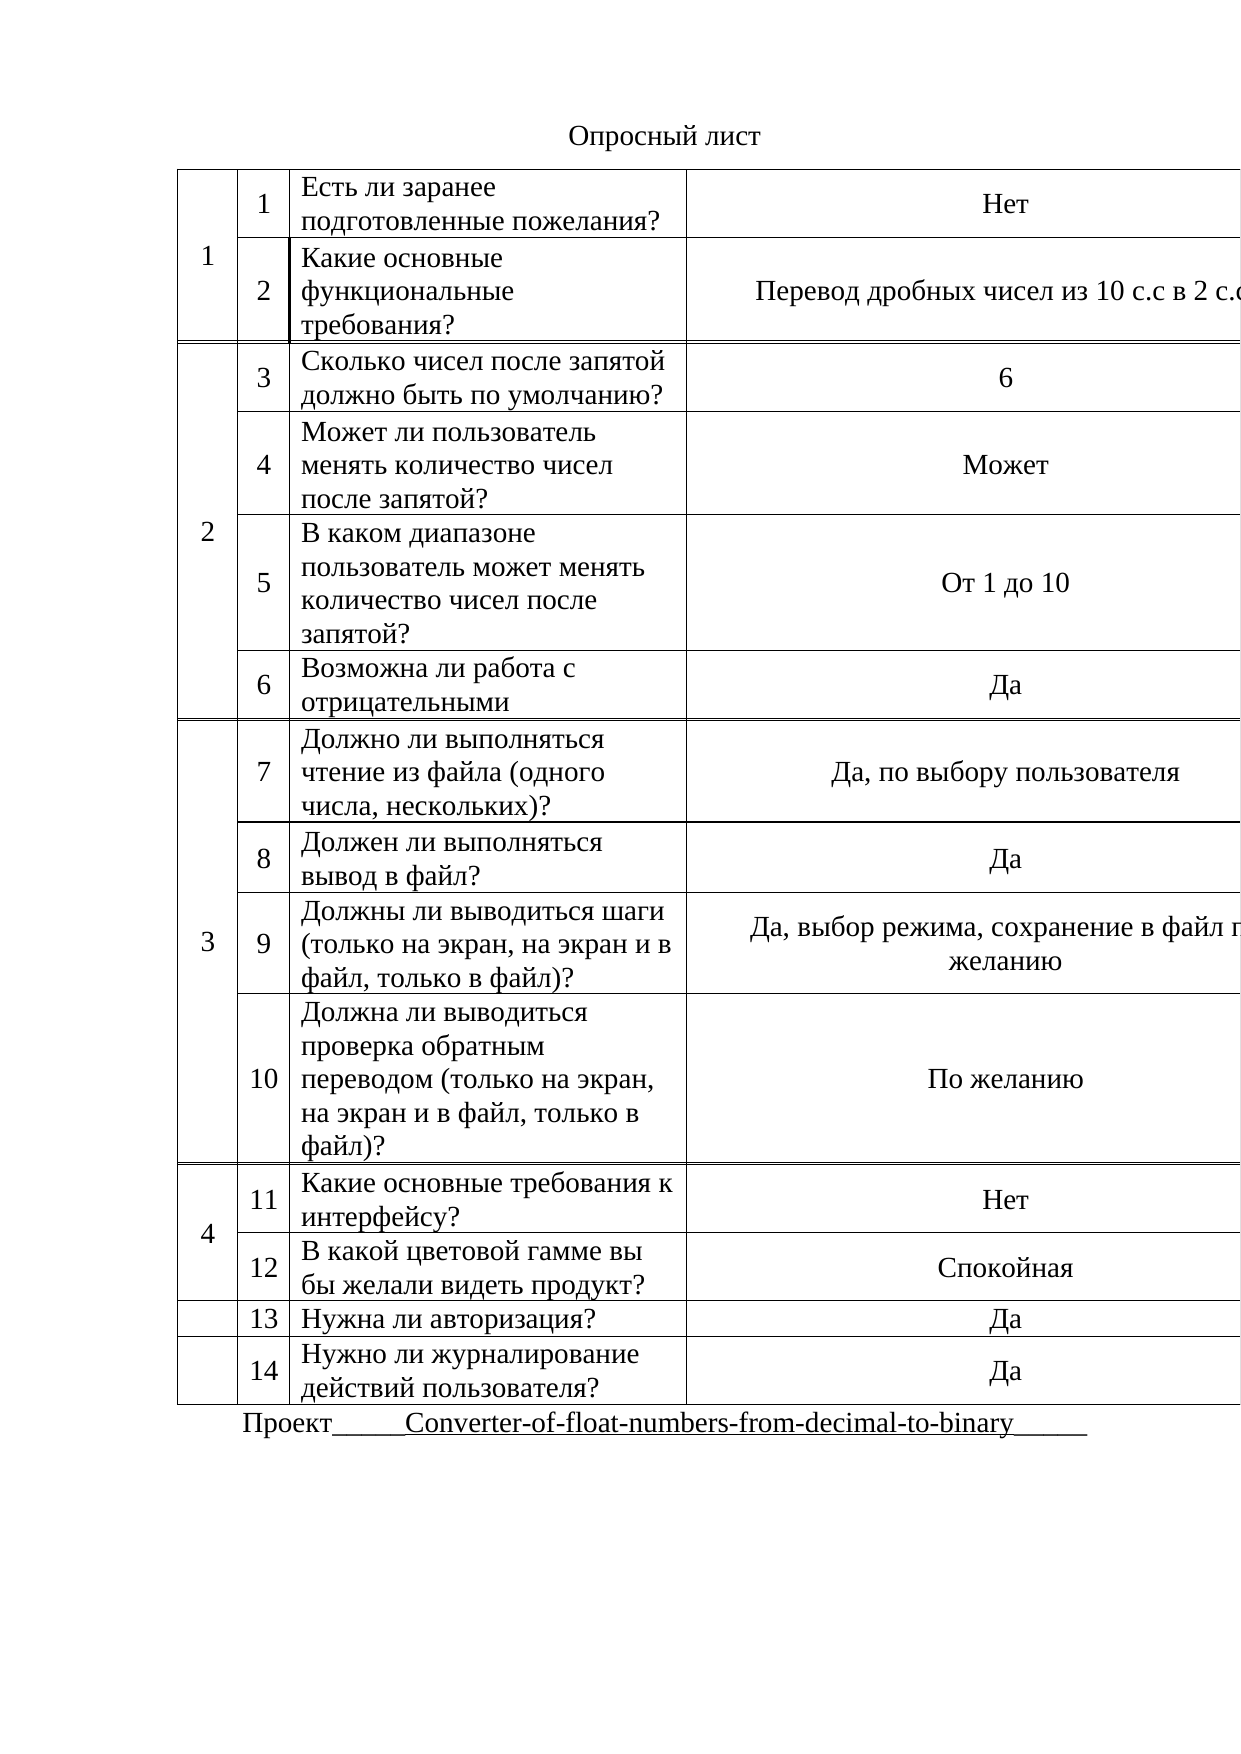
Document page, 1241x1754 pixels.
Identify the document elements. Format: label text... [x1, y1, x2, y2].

table_cell Перевод дробных чисел из 10 с.с в 2 с.с. [687, 238, 1240, 340]
table_cell 3 [178, 721, 237, 1162]
table_cell 4 [178, 1165, 237, 1300]
table_cell Да [687, 823, 1240, 892]
table_cell Должны ли выводиться шаги (только на экран, на экран и в файл, только в файл)? [290, 893, 686, 993]
table_cell Да [687, 1337, 1240, 1404]
table_cell 10 [238, 994, 289, 1162]
table_cell 6 [687, 344, 1240, 411]
table_cell Возможна ли работа с отрицательными [290, 651, 686, 718]
table_cell 8 [238, 823, 289, 892]
text Опросный лист [177, 118, 1152, 152]
table_cell Может ли пользователь менять количество чисел после запятой? [290, 412, 686, 514]
table_cell Должна ли выводиться проверка обратным переводом (только на экран, на экран и в файл, только в файл)? [290, 994, 686, 1162]
table_cell Да, выбор режима, сохранение в файл по желанию [687, 893, 1240, 993]
table_cell По желанию [687, 994, 1240, 1162]
table_cell Спокойная [687, 1233, 1240, 1300]
table_cell Должно ли выполняться чтение из файла (одного числа, нескольких)? [290, 721, 686, 821]
table_cell 11 [238, 1165, 289, 1232]
table_cell [178, 1301, 237, 1336]
table_cell 14 [238, 1337, 289, 1404]
table_header Есть ли заранее подготовленные пожелания? [290, 170, 686, 237]
table_cell В каком диапазоне пользователь может менять количество чисел после запятой? [290, 515, 686, 649]
table_cell Какие основные требования к интерфейсу? [290, 1165, 686, 1232]
table_cell 5 [238, 515, 289, 649]
table_cell Нужно ли журналирование действий пользователя? [290, 1337, 686, 1404]
table_cell Да [687, 651, 1240, 718]
table_header 1 [238, 170, 289, 237]
table_cell 6 [238, 651, 289, 718]
table_cell Нет [687, 1165, 1240, 1232]
table_cell Да [687, 1301, 1240, 1336]
table_cell Сколько чисел после запятой должно быть по умолчанию? [290, 344, 686, 411]
table_cell 4 [238, 412, 289, 514]
table_cell Может [687, 412, 1240, 514]
table_cell 12 [238, 1233, 289, 1300]
table_cell Должен ли выполняться вывод в файл? [290, 823, 686, 892]
table_cell Да, по выбору пользователя [687, 721, 1240, 821]
table_cell От 1 до 10 [687, 515, 1240, 649]
table_cell В какой цветовой гамме вы бы желали видеть продукт? [290, 1233, 686, 1300]
table_cell 13 [238, 1301, 289, 1336]
table_cell [178, 1337, 237, 1404]
table_header 1 [178, 170, 237, 340]
table_cell 3 [238, 344, 289, 411]
table_cell 2 [178, 344, 237, 718]
table_cell 2 [238, 238, 288, 340]
table_cell Нужна ли авторизация? [290, 1301, 686, 1336]
table_cell 9 [238, 893, 289, 993]
table_cell Какие основные функциональные требования? [291, 238, 686, 340]
table_header Нет [687, 170, 1240, 237]
table_cell 7 [238, 721, 289, 821]
text Проект_____Converter-of-float-numbers-from-decimal-to-binary_____ [177, 1405, 1152, 1438]
